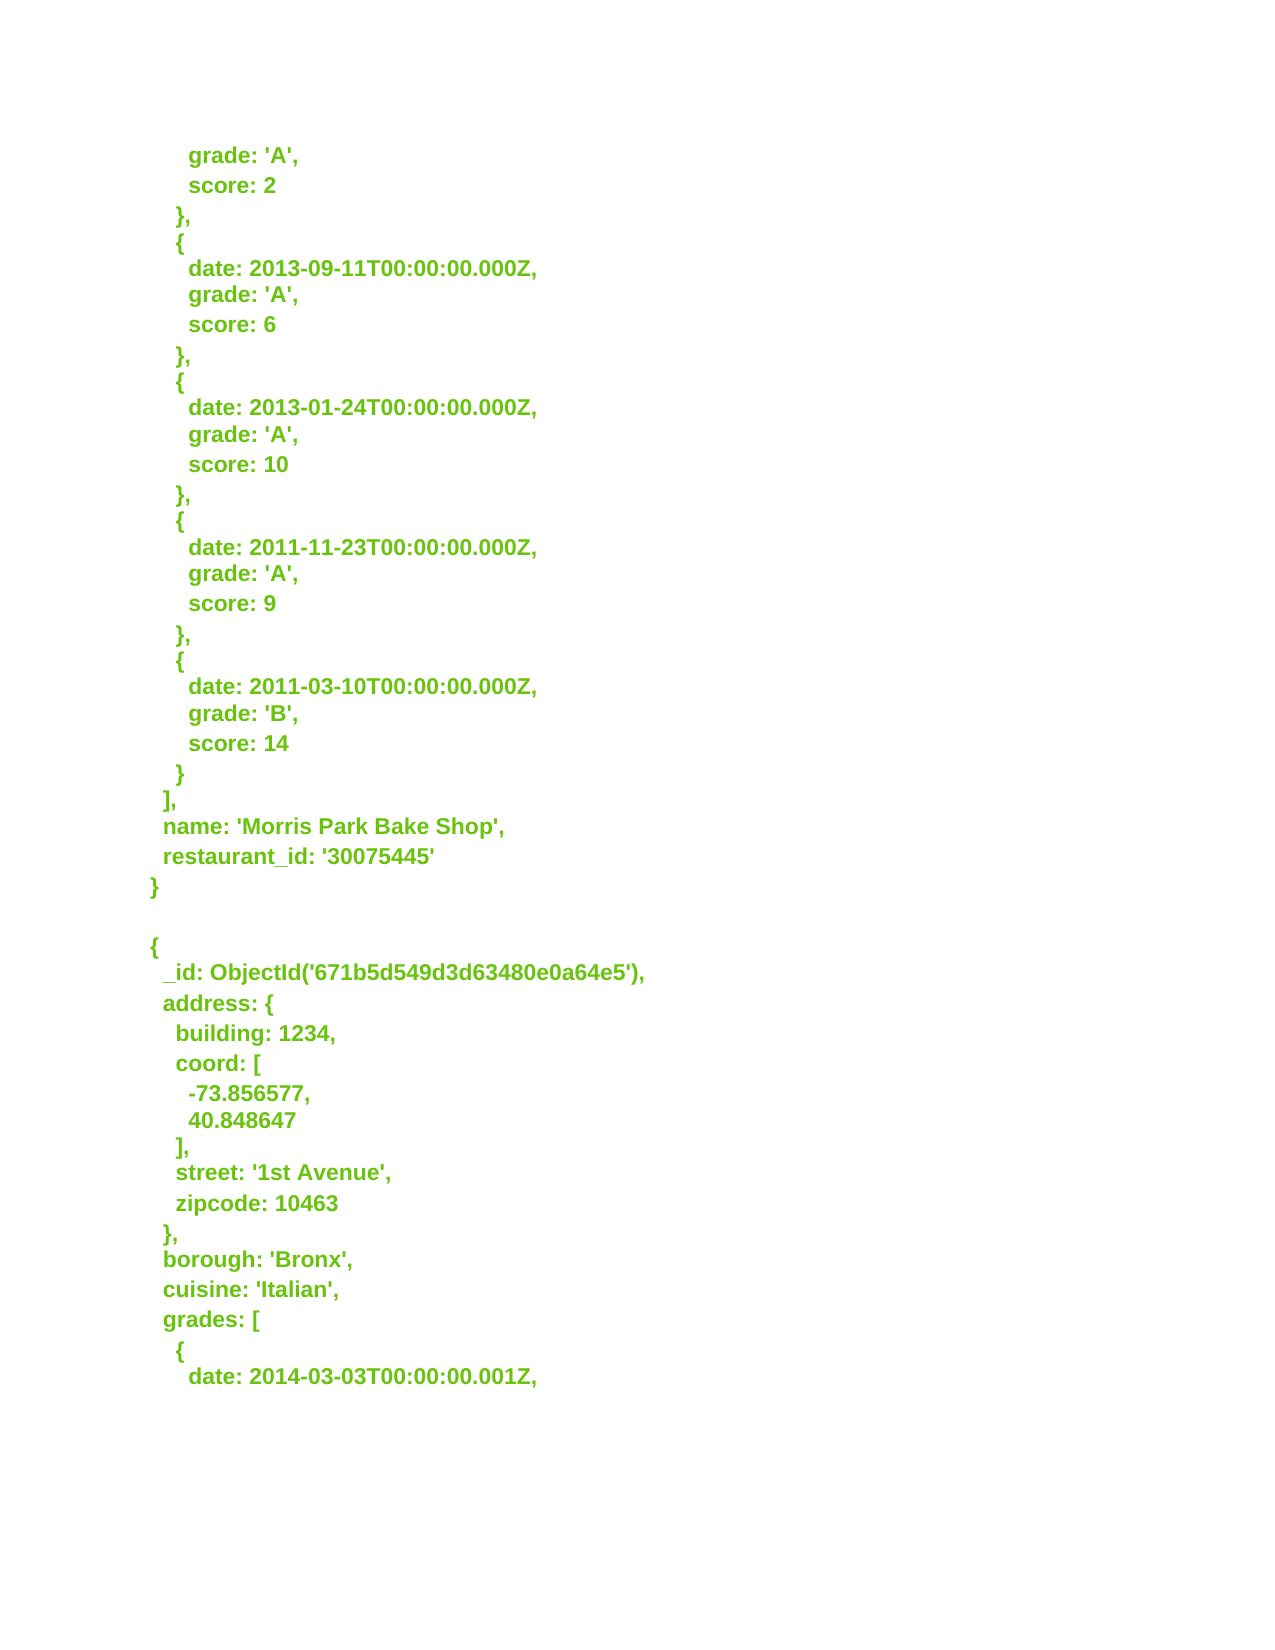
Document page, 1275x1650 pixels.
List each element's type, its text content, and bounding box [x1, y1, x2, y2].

text }, [163, 1220, 1210, 1246]
text -73.856577, [188, 1080, 1210, 1107]
text }, [175, 481, 1210, 507]
text grade: 'A', score: 10 [188, 421, 301, 477]
text ], [175, 1133, 1210, 1159]
text street: '1st Avenue', zipcode: 10463 [175, 1159, 393, 1216]
text { [175, 507, 1210, 534]
text building: 1234, coord: [ [175, 1020, 338, 1076]
text date: 2014-03-03T00:00:00.001Z, [188, 1363, 1210, 1389]
text grade: 'A', score: 2 [188, 142, 301, 198]
text }, [175, 621, 1210, 647]
text date: 2013-01-24T00:00:00.000Z, [188, 394, 1210, 421]
text date: 2013-09-11T00:00:00.000Z, [188, 255, 1210, 281]
text _id: ObjectId('671b5d549d3d63480e0a64e5'), address: { [163, 959, 646, 1016]
text }, [175, 202, 1210, 228]
text { [175, 228, 1210, 255]
text }, [175, 342, 1210, 368]
text date: 2011-03-10T00:00:00.000Z, [188, 673, 1210, 699]
text ], [163, 786, 1210, 813]
text date: 2011-11-23T00:00:00.000Z, [188, 534, 1210, 560]
text { [150, 933, 1210, 959]
text grade: 'B', score: 14 [188, 699, 301, 756]
text } [175, 760, 1210, 786]
text } [150, 873, 1210, 899]
text 40.848647 [188, 1107, 1210, 1133]
text grade: 'A', score: 9 [188, 560, 301, 617]
text { [175, 368, 1210, 394]
text { [175, 1337, 1210, 1363]
text borough: 'Bronx', cuisine: 'Italian', grades: [ [163, 1246, 355, 1333]
text grade: 'A', score: 6 [188, 281, 301, 338]
text name: 'Morris Park Bake Shop', restaurant_id: '30075445' [163, 813, 507, 869]
text { [175, 647, 1210, 673]
